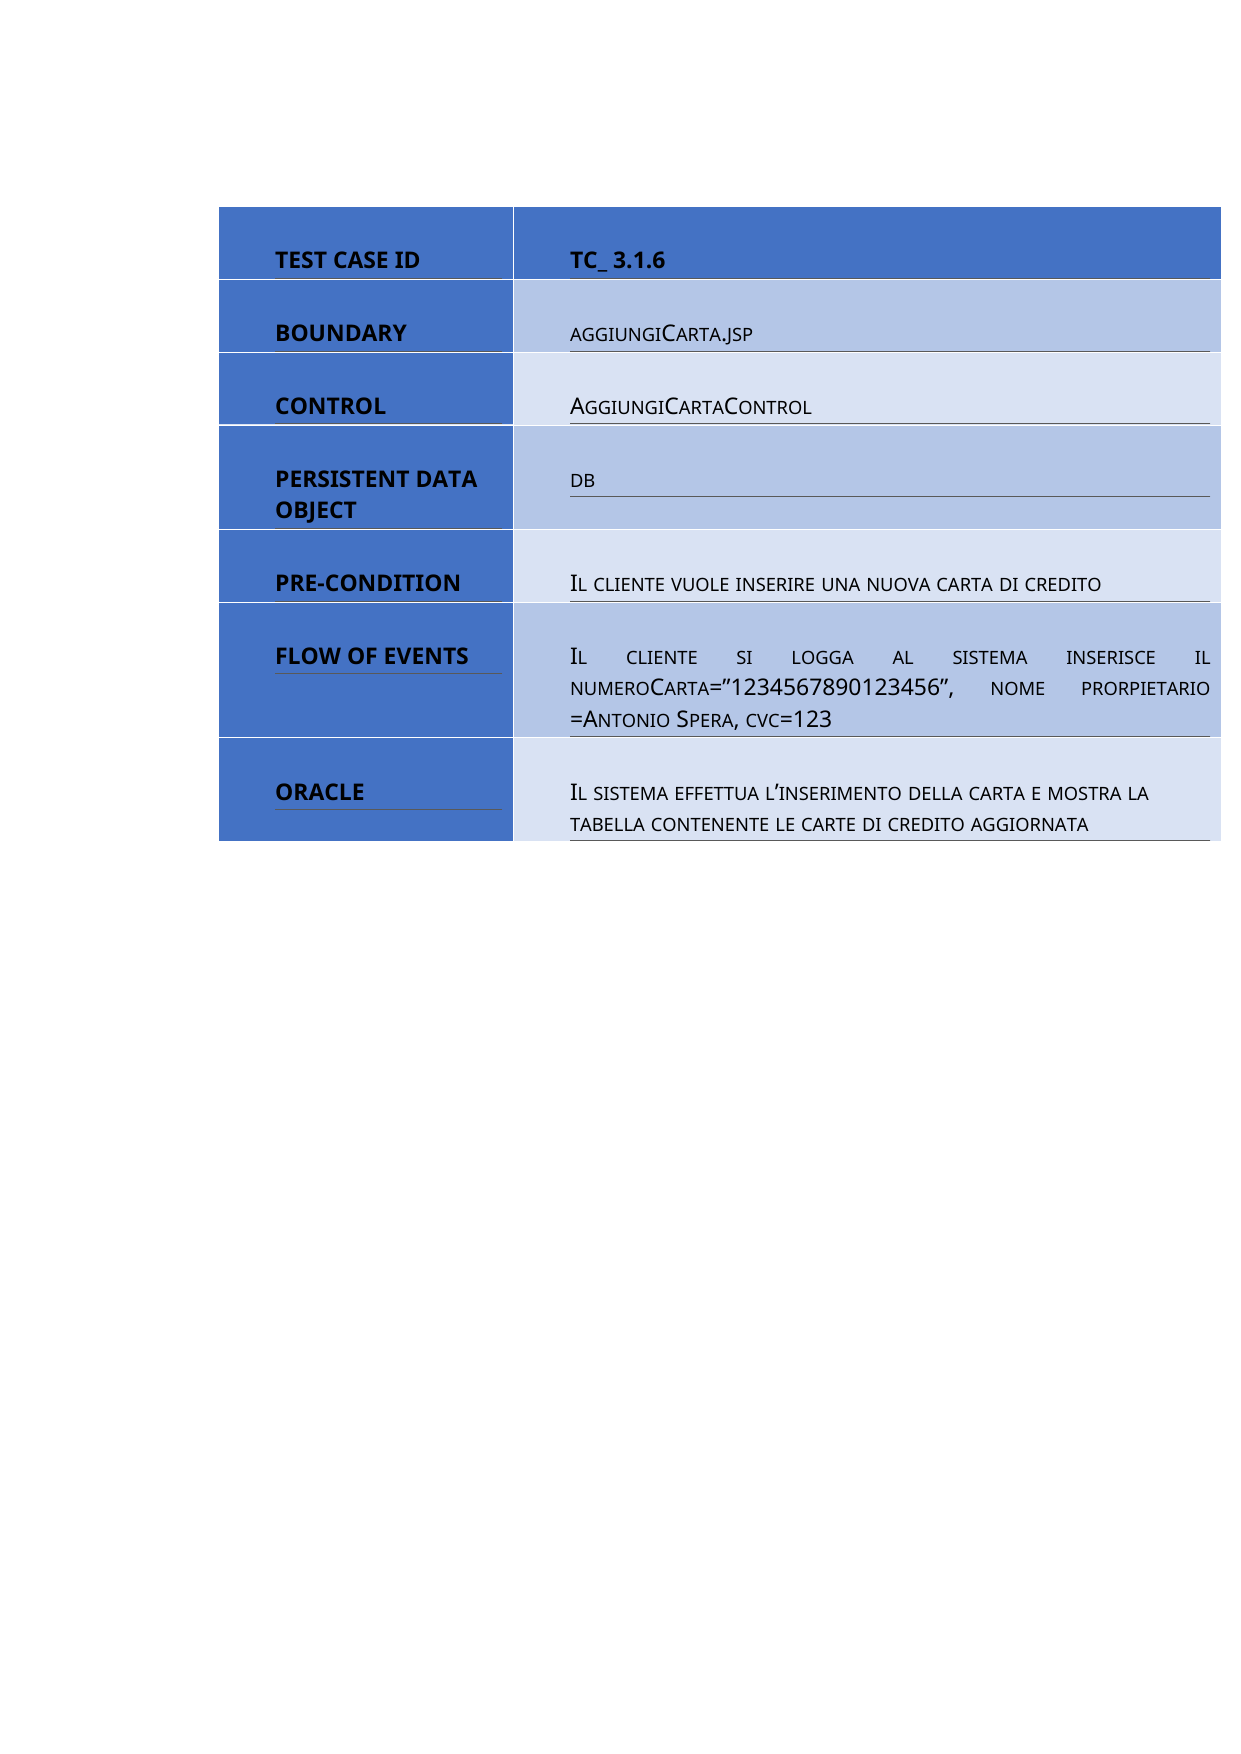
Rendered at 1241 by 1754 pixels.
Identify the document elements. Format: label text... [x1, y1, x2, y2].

table_cell ORACLE [219, 738, 513, 841]
table_cell db [514, 426, 1221, 529]
table_cell Il cliente vuole inserire una nuova carta di credito [514, 530, 1221, 602]
table_cell PRE-CONDITION [219, 530, 513, 602]
table_header TC_ 3.1.6 [514, 207, 1221, 279]
table_cell FLOW OF EVENTS [219, 603, 513, 737]
table_cell PERSISTENT DATA OBJECT [219, 426, 513, 529]
table_cell CONTROL [219, 353, 513, 424]
table_cell Il cliente si logga al sistema inserisce il numeroCarta=”1234567890123456”, nome prorpietario =Antonio Spera, cvc=123 [514, 603, 1221, 737]
table_cell Il sistema effettua l’inserimento della carta e mostra la tabella contenente le carte di credito aggiornata [514, 738, 1221, 841]
table_cell aggiungiCarta.jsp [514, 280, 1221, 352]
table_cell AggiungiCartaControl [514, 353, 1221, 424]
table_cell BOUNDARY [219, 280, 513, 352]
table_header TEST CASE ID [219, 207, 513, 279]
